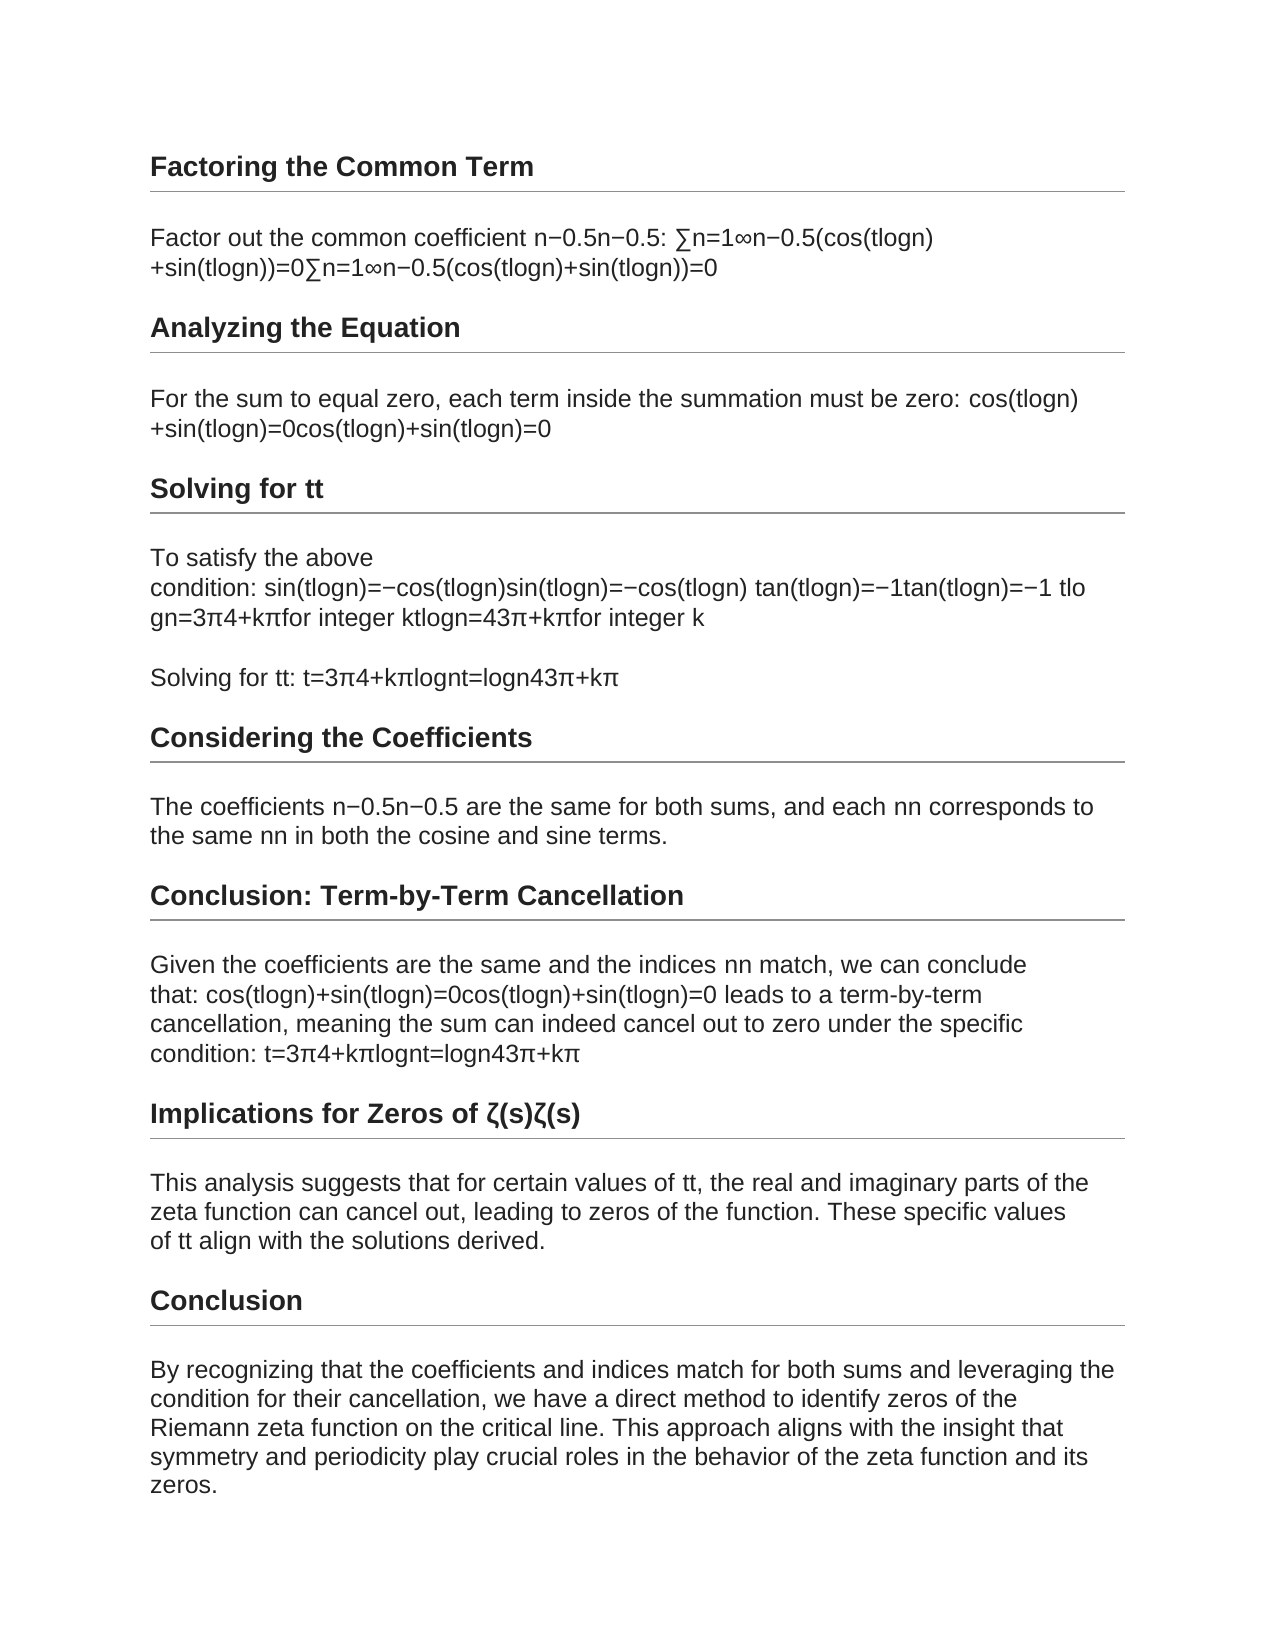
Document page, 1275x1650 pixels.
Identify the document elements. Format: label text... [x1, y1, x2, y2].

text Analyzing the Equation [150, 311, 1125, 352]
text Solving for tt [150, 472, 1125, 512]
text This analysis suggests that for certain values of tt, the real and imaginary parts of the zeta function can cancel out, leading to zeros of the function. These specific values of tt align with the solutions derived. [150, 1168, 1125, 1255]
text Conclusion: Term-by-Term Cancellation [150, 879, 1125, 919]
text Factor out the common coefficient n−0.5n−0.5: ∑n=1∞n−0.5(cos⁡(tlog⁡n)+sin⁡(tlog⁡n))=0∑n=1∞​n−0.5(cos(tlogn)+sin(tlogn))=0 [150, 221, 1125, 282]
text The coefficients n−0.5n−0.5 are the same for both sums, and each nn corresponds to the same nn in both the cosine and sine terms. [150, 792, 1125, 849]
text To satisfy the above condition: sin⁡(tlog⁡n)=−cos⁡(tlog⁡n)sin(tlogn)=−cos(tlogn) tan⁡(tlog⁡n)=−1tan(tlogn)=−1 tlog⁡n=3π4+kπfor integer ktlogn=43π​+kπfor integer k [150, 543, 1125, 632]
text By recognizing that the coefficients and indices match for both sums and leveraging the condition for their cancellation, we have a direct method to identify zeros of the Riemann zeta function on the critical line. This approach aligns with the insight that symmetry and periodicity play crucial roles in the behavior of the zeta function and its zeros. [150, 1355, 1125, 1499]
text Solving for tt: t=3π4+kπlog⁡nt=logn43π​+kπ​ [150, 661, 1125, 691]
text For the sum to equal zero, each term inside the summation must be zero: cos⁡(tlog⁡n)+sin⁡(tlog⁡n)=0cos(tlogn)+sin(tlogn)=0 [150, 382, 1125, 442]
text Conclusion [150, 1284, 1125, 1325]
text Given the coefficients are the same and the indices nn match, we can conclude that: cos⁡(tlog⁡n)+sin⁡(tlog⁡n)=0cos(tlogn)+sin(tlogn)=0 leads to a term-by-term cancellation, meaning the sum can indeed cancel out to zero under the specific condition: t=3π4+kπlog⁡nt=logn43π​+kπ​ [150, 950, 1125, 1068]
text Considering the Coefficients [150, 721, 1125, 761]
text Factoring the Common Term [150, 150, 1125, 191]
text Implications for Zeros of ζ(s)ζ(s) [150, 1097, 1125, 1138]
